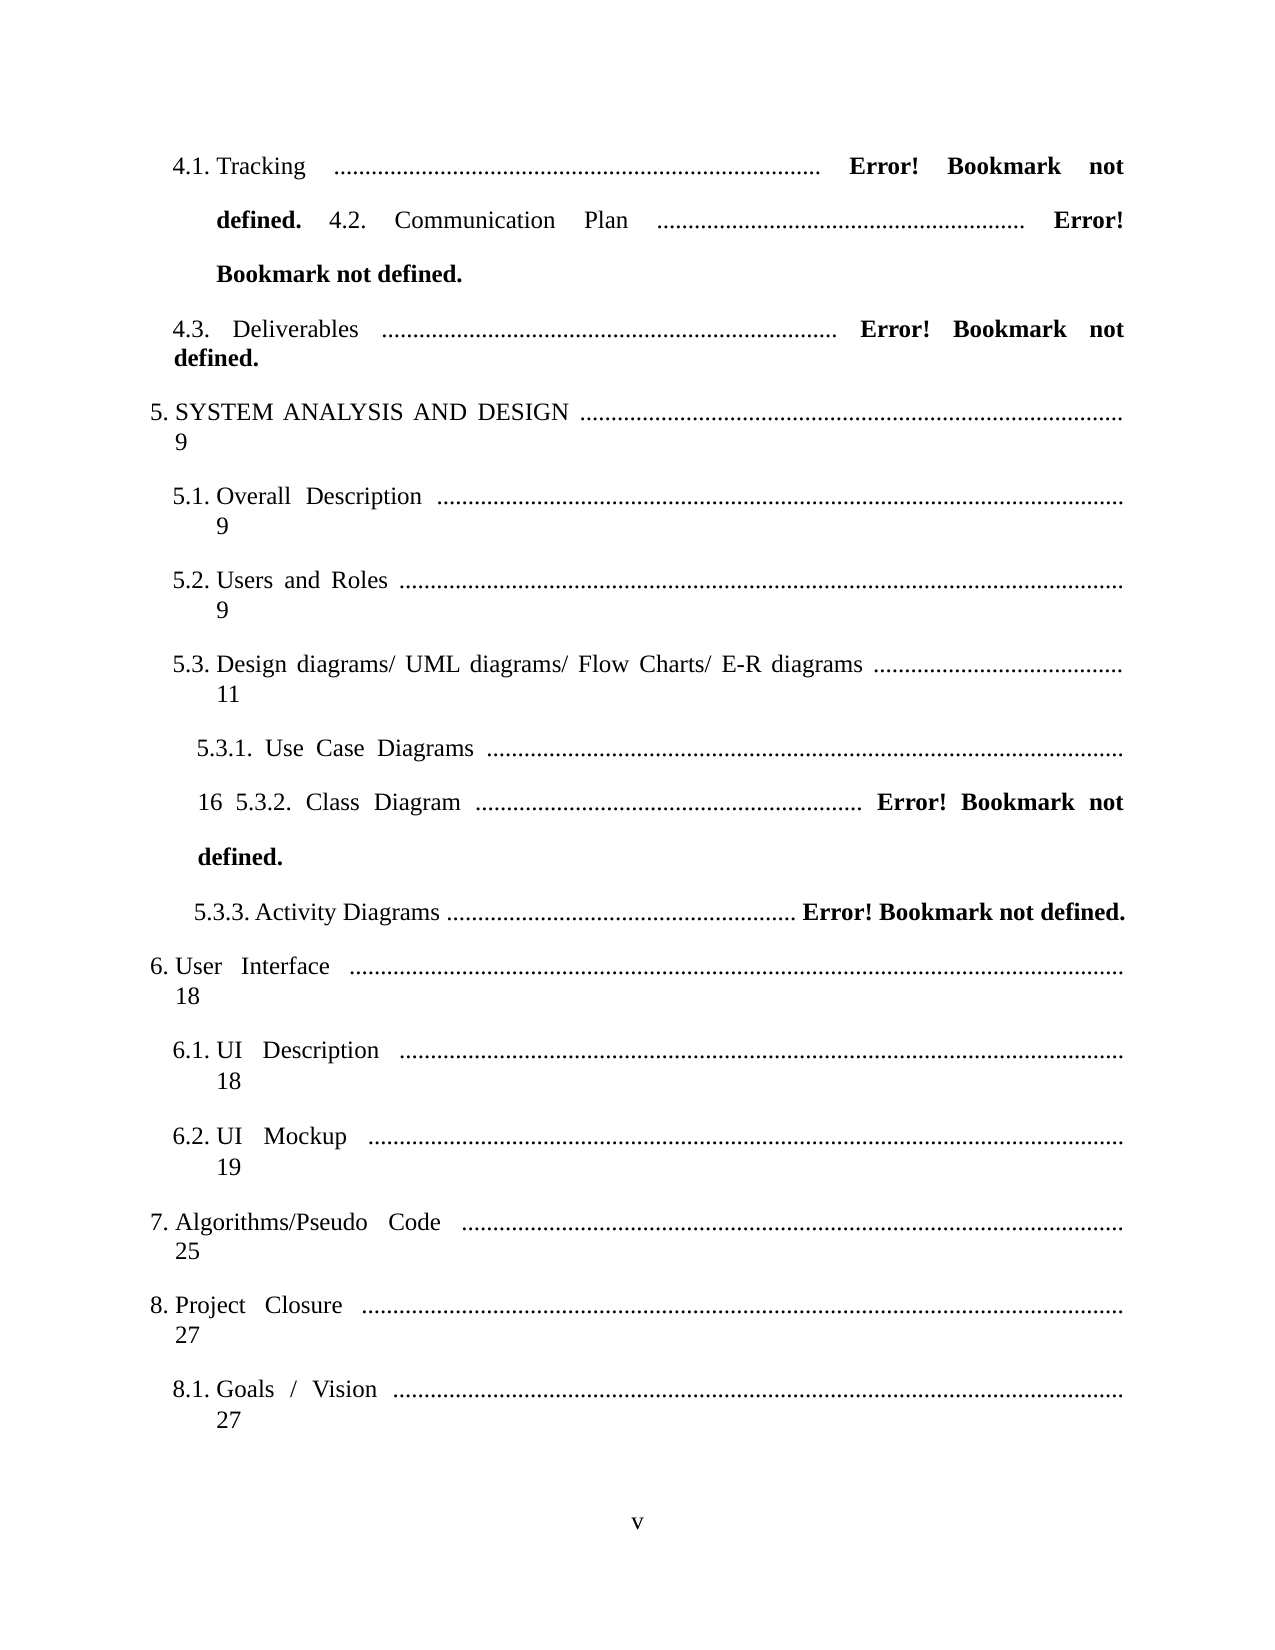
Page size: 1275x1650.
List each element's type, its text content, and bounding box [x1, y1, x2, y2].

text 4.3. Deliverables ......................................................................... Error! Bookmark not defined. [172, 314, 1124, 372]
list SYSTEM ANALYSIS AND DESIGN ....................................................................................... 9 [150, 397, 1124, 456]
list UI Description .................................................................................................................... 18 [172, 1035, 1124, 1096]
list Tracking .............................................................................. Error! Bookmark not defined. 4.2. Communication Plan ........................................................... Error! Bookmark not defined. [172, 151, 1124, 288]
text 5.3.3. Activity Diagrams ........................................................ Error! Bookmark not defined. [150, 897, 1126, 926]
list Design diagrams/ UML diagrams/ Flow Charts/ E-R diagrams ........................................ 11 [172, 649, 1124, 708]
list Project Closure .......................................................................................................................... 27 [150, 1290, 1124, 1349]
text 5.3.1. Use Case Diagrams ...................................................................................................... 16 5.3.2. Class Diagram .............................................................. Error! Bookmark not defined. [196, 733, 1124, 871]
list Algorithms/Pseudo Code .......................................................................................................... 25 [150, 1207, 1124, 1265]
list Users and Roles .................................................................................................................... 9 [172, 565, 1124, 624]
list User Interface ............................................................................................................................ 18 [150, 951, 1124, 1010]
list Goals / Vision ..................................................................................................................... 27 [172, 1374, 1124, 1434]
list UI Mockup ......................................................................................................................... 19 [172, 1121, 1124, 1181]
list Overall Description .............................................................................................................. 9 [172, 481, 1124, 540]
